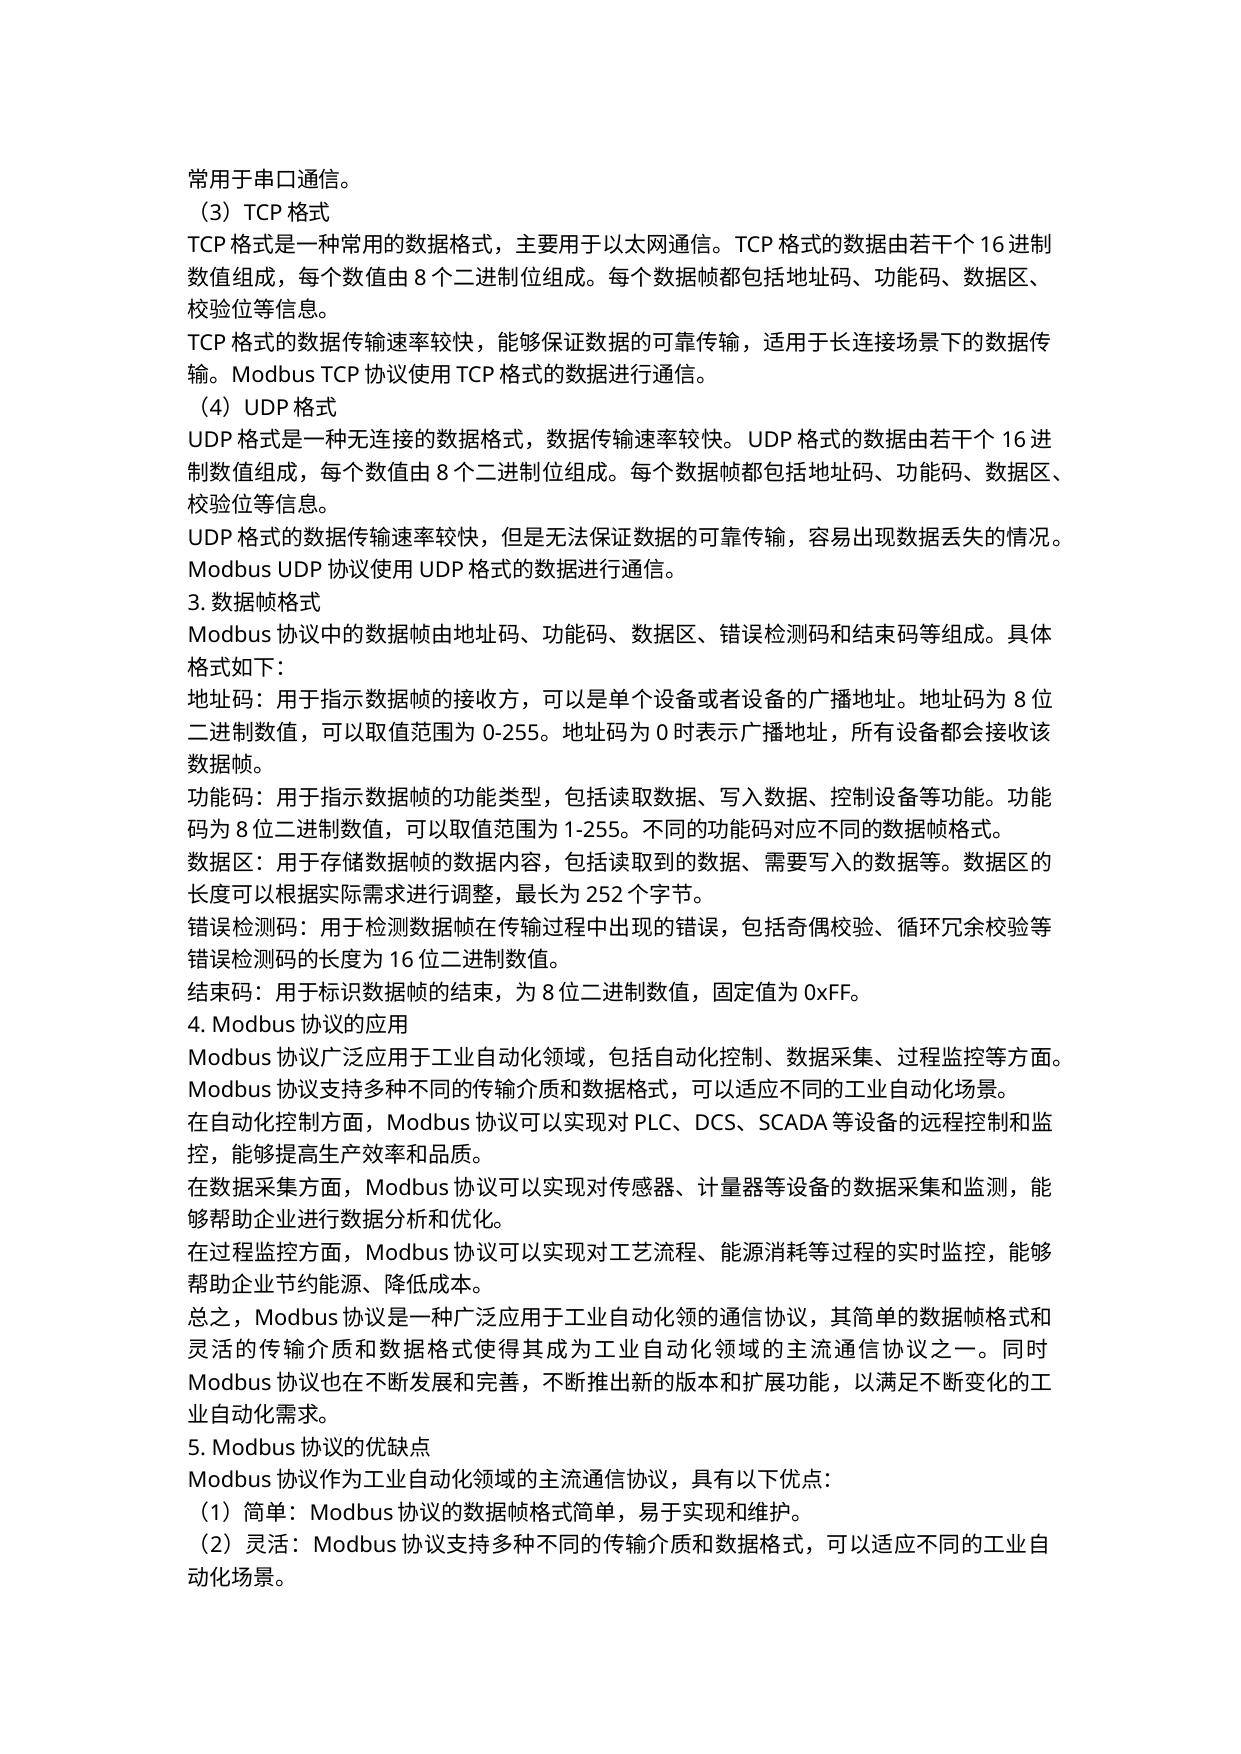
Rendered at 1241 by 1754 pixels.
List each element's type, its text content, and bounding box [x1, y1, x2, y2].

text 数据区：用于存储数据帧的数据内容，包括读取到的数据、需要写入的数据等。数据区的长度可以根据实际需求进行调整，最长为252个字节。 [187, 844, 1053, 909]
text 地址码：用于指示数据帧的接收方，可以是单个设备或者设备的广播地址。地址码为8位二进制数值，可以取值范围为0-255。地址码为0时表示广播地址，所有设备都会接收该数据帧。 [187, 682, 1053, 779]
text 3. 数据帧格式 [187, 584, 1053, 617]
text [187, 162, 1053, 194]
text UDP格式的数据传输速率较快，但是无法保证数据的可靠传输，容易出现数据丢失的情况。Modbus UDP协议使用UDP格式的数据进行通信。 [187, 519, 1053, 584]
text 在数据采集方面，Modbus协议可以实现对传感器、计量器等设备的数据采集和监测，能够帮助企业进行数据分析和优化。 [187, 1169, 1053, 1234]
text 结束码：用于标识数据帧的结束，为8位二进制数值，固定值为0xFF。 [187, 974, 1053, 1007]
text 5. Modbus协议的优缺点 [187, 1429, 1053, 1462]
text 在过程监控方面，Modbus协议可以实现对工艺流程、能源消耗等过程的实时监控，能够帮助企业节约能源、降低成本。 [187, 1234, 1053, 1299]
text （2）灵活：Modbus协议支持多种不同的传输介质和数据格式，可以适应不同的工业自动化场景。 [187, 1527, 1053, 1592]
text TCP格式是一种常用的数据格式，主要用于以太网通信。TCP格式的数据由若干个16进制数值组成，每个数值由8个二进制位组成。每个数据帧都包括地址码、功能码、数据区、校验位等信息。 [187, 227, 1053, 324]
text Modbus协议中的数据帧由地址码、功能码、数据区、错误检测码和结束码等组成。具体格式如下： [187, 617, 1053, 682]
text Modbus协议广泛应用于工业自动化领域，包括自动化控制、数据采集、过程监控等方面。Modbus协议支持多种不同的传输介质和数据格式，可以适应不同的工业自动化场景。 [187, 1039, 1053, 1104]
text 功能码：用于指示数据帧的功能类型，包括读取数据、写入数据、控制设备等功能。功能码为8位二进制数值，可以取值范围为1-255。不同的功能码对应不同的数据帧格式。 [187, 779, 1053, 844]
text Modbus协议作为工业自动化领域的主流通信协议，具有以下优点： [187, 1462, 1053, 1494]
text UDP格式是一种无连接的数据格式，数据传输速率较快。UDP格式的数据由若干个16进制数值组成，每个数值由8个二进制位组成。每个数据帧都包括地址码、功能码、数据区、校验位等信息。 [187, 422, 1053, 519]
text 在自动化控制方面，Modbus协议可以实现对PLC、DCS、SCADA等设备的远程控制和监控，能够提高生产效率和品质。 [187, 1104, 1053, 1169]
text 4. Modbus协议的应用 [187, 1007, 1053, 1039]
text TCP格式的数据传输速率较快，能够保证数据的可靠传输，适用于长连接场景下的数据传输。Modbus TCP协议使用TCP格式的数据进行通信。 [187, 324, 1053, 389]
text 错误检测码：用于检测数据帧在传输过程中出现的错误，包括奇偶校验、循环冗余校验等。错误检测码的长度为16位二进制数值。 [187, 909, 1053, 974]
text 总之，Modbus协议是一种广泛应用于工业自动化领的通信协议，其简单的数据帧格式和灵活的传输介质和数据格式使得其成为工业自动化领域的主流通信协议之一。同时，Modbus协议也在不断发展和完善，不断推出新的版本和扩展功能，以满足不断变化的工业自动化需求。 [187, 1299, 1053, 1429]
text （1）简单：Modbus协议的数据帧格式简单，易于实现和维护。 [187, 1494, 1053, 1527]
text （3）TCP格式 [187, 194, 1053, 227]
text （4）UDP格式 [187, 389, 1053, 422]
